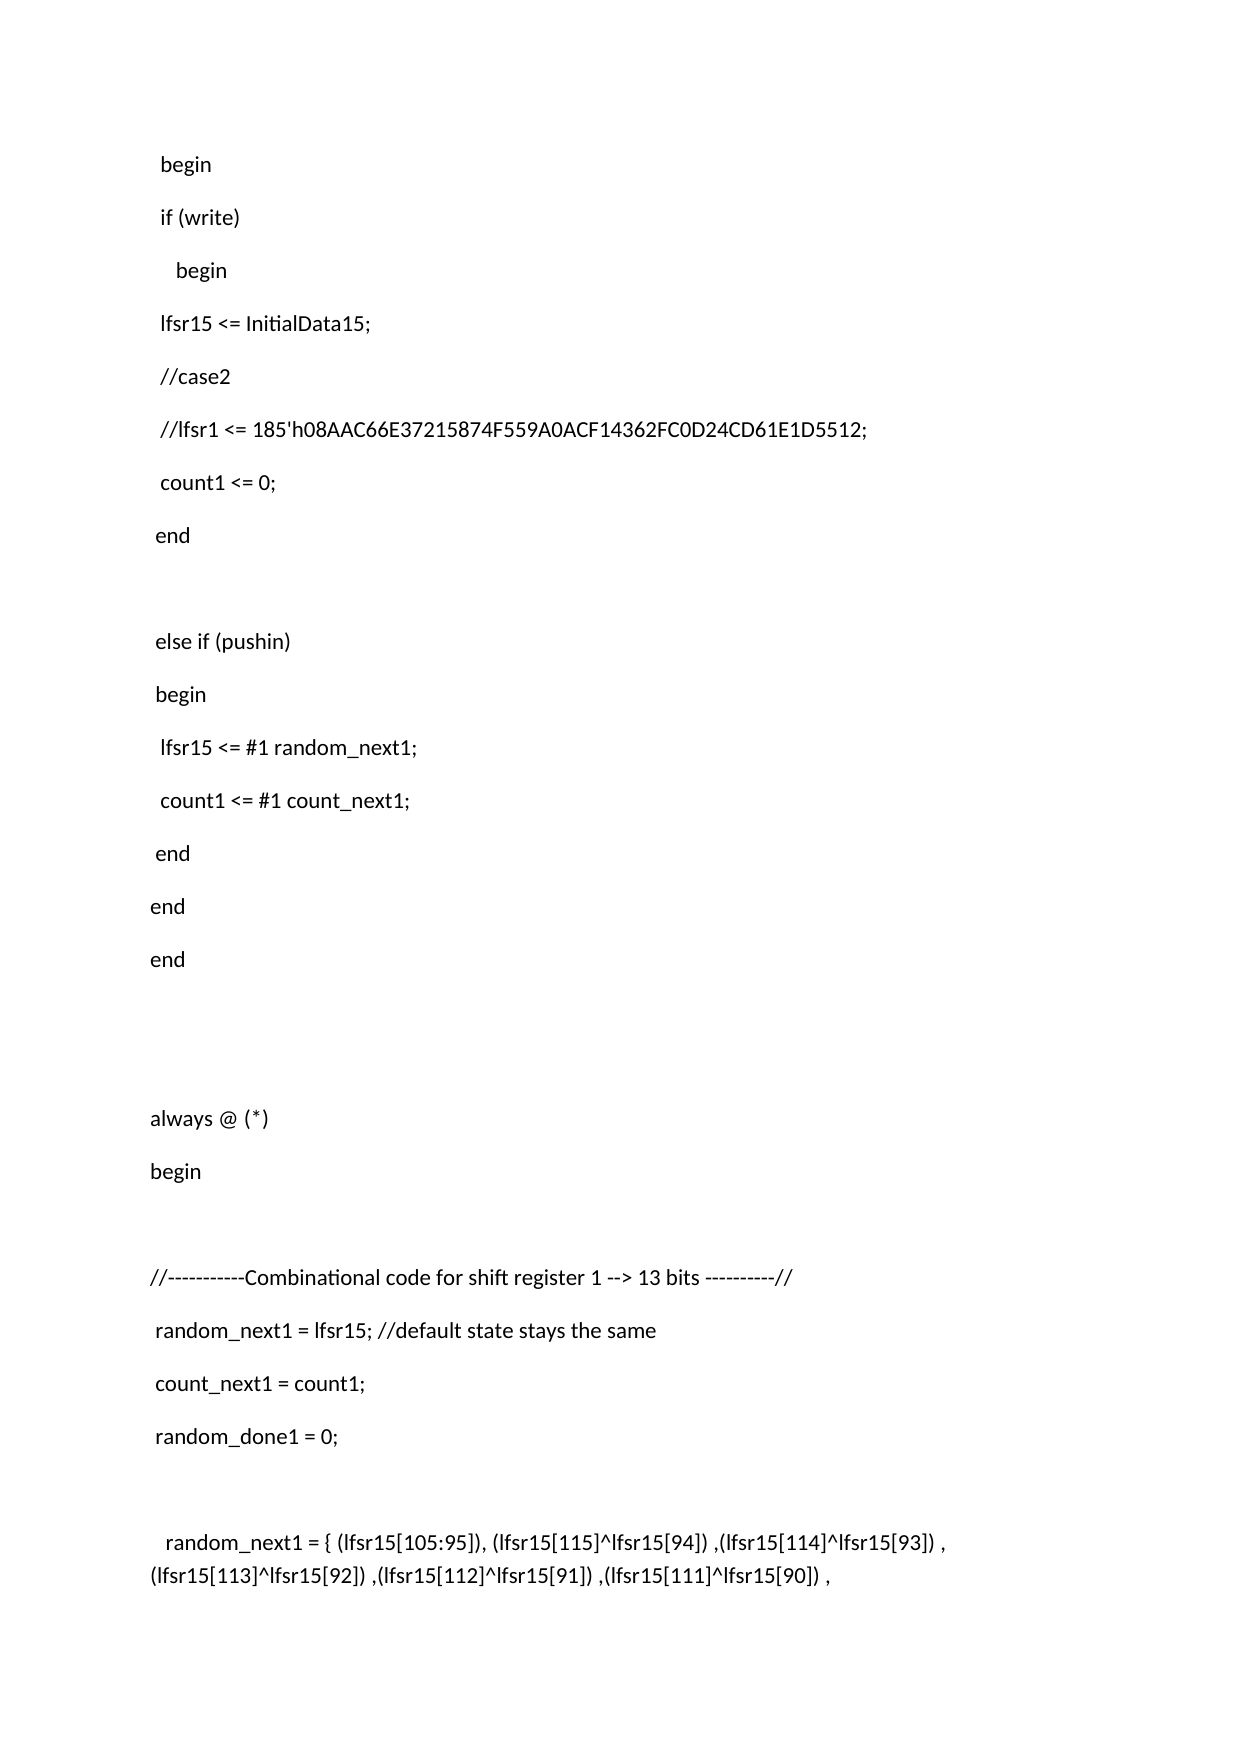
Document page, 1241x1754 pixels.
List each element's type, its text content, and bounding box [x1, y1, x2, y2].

text lfsr15 <= InitialData15; [150, 309, 1090, 337]
text count1 <= #1 count_next1; [150, 786, 1090, 814]
text count1 <= 0; [150, 468, 1090, 496]
text random_done1 = 0; [150, 1422, 1090, 1451]
text begin [150, 680, 1090, 708]
text lfsr15 <= #1 random_next1; [150, 733, 1090, 761]
text always @ (*) [150, 1104, 1090, 1132]
text //lfsr1 <= 185'h08AAC66E37215874F559A0ACF14362FC0D24CD61E1D5512; [150, 415, 1090, 443]
text end [150, 892, 1090, 920]
text //-----------Combinational code for shift register 1 --> 13 bits ----------// [150, 1263, 1090, 1291]
text if (write) [150, 203, 1090, 231]
text end [150, 839, 1090, 867]
text end [150, 945, 1090, 973]
text random_next1 = lfsr15; //default state stays the same [150, 1316, 1090, 1344]
text begin [150, 256, 1090, 284]
text count_next1 = count1; [150, 1369, 1090, 1397]
text end [150, 521, 1090, 549]
text //case2 [150, 362, 1090, 390]
text else if (pushin) [150, 627, 1090, 655]
text begin [150, 1157, 1090, 1185]
text begin [150, 150, 1090, 178]
text random_next1 = { (lfsr15[105:95]), (lfsr15[115]^lfsr15[94]) ,(lfsr15[114]^lfsr15[93]) ,(lfsr15[113]^lfsr15[92]) ,(lfsr15[112]^lfsr15[91]) ,(lfsr15[111]^lfsr15[90]) , [150, 1528, 1090, 1589]
